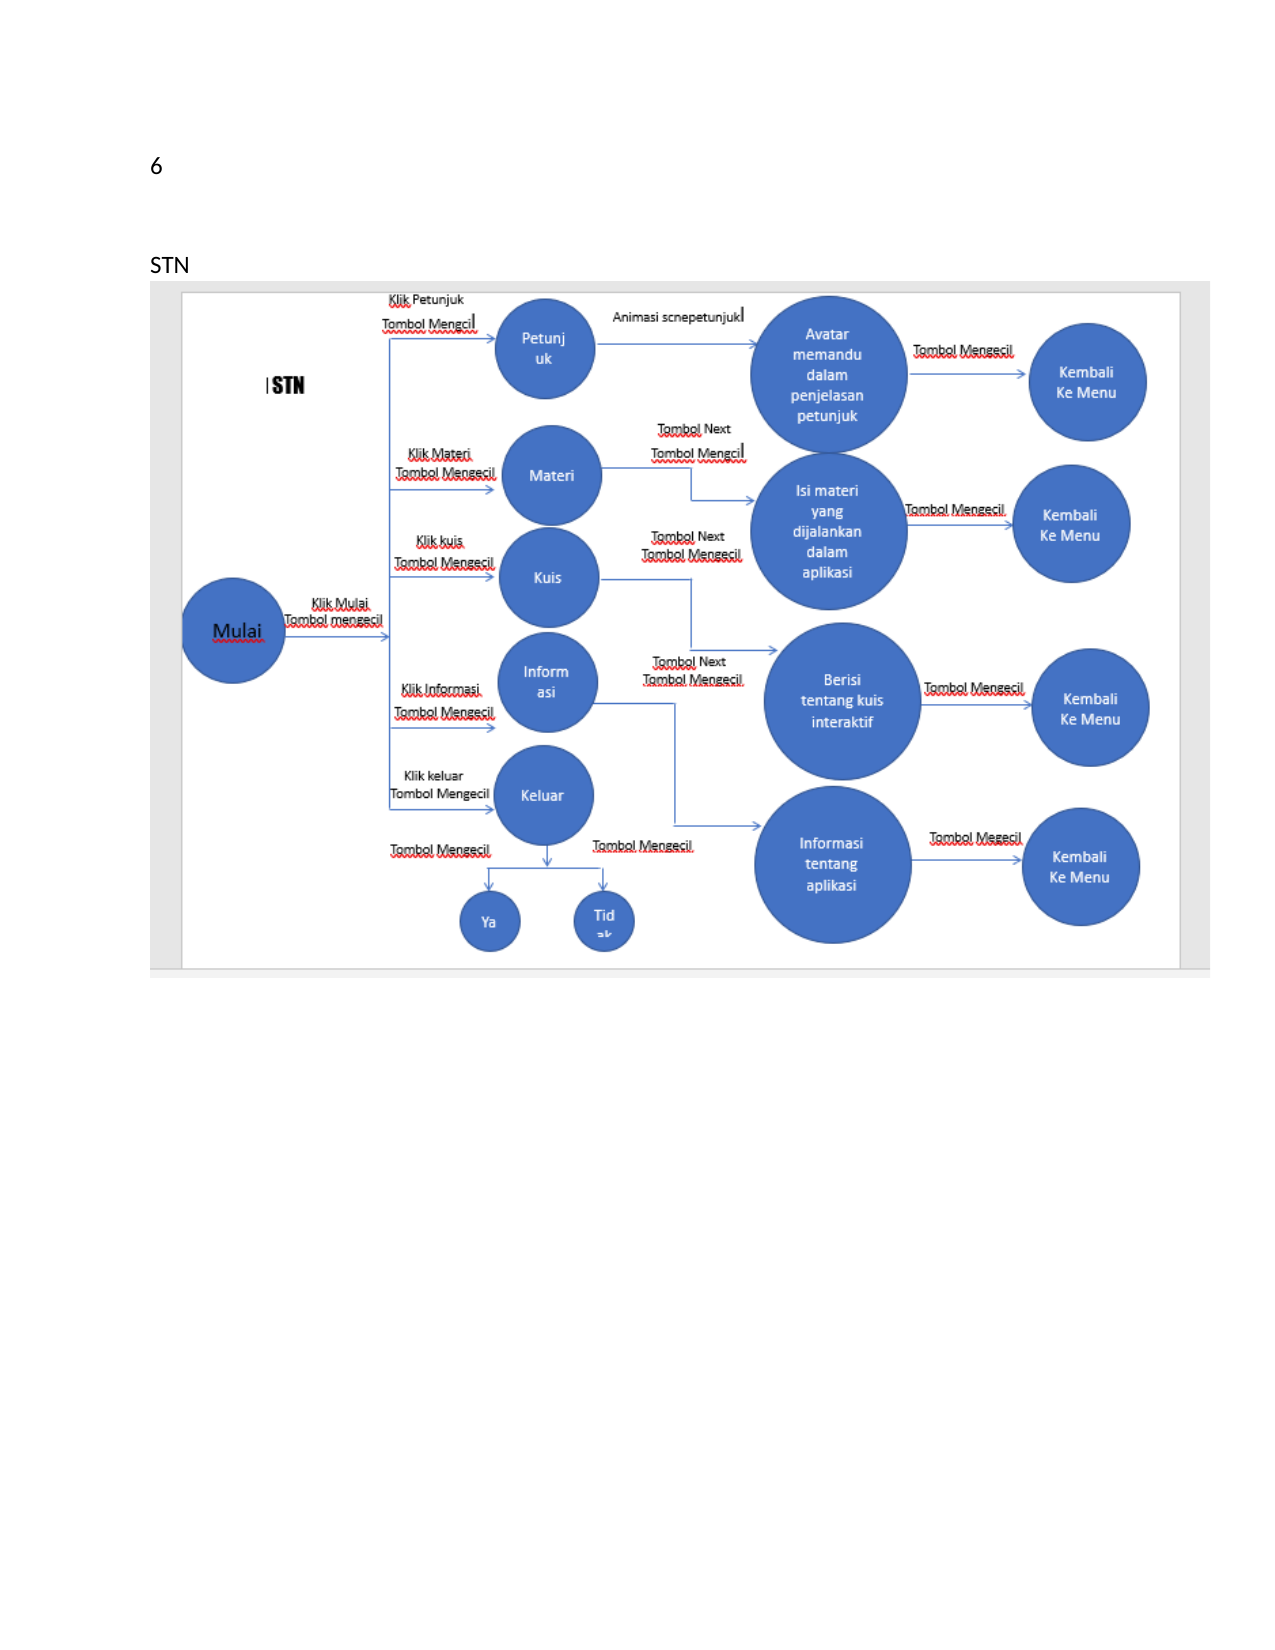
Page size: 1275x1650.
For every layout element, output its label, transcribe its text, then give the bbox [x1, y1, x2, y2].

picture [150, 281, 1211, 978]
text STN [150, 249, 1125, 281]
text 6 [150, 150, 1125, 181]
